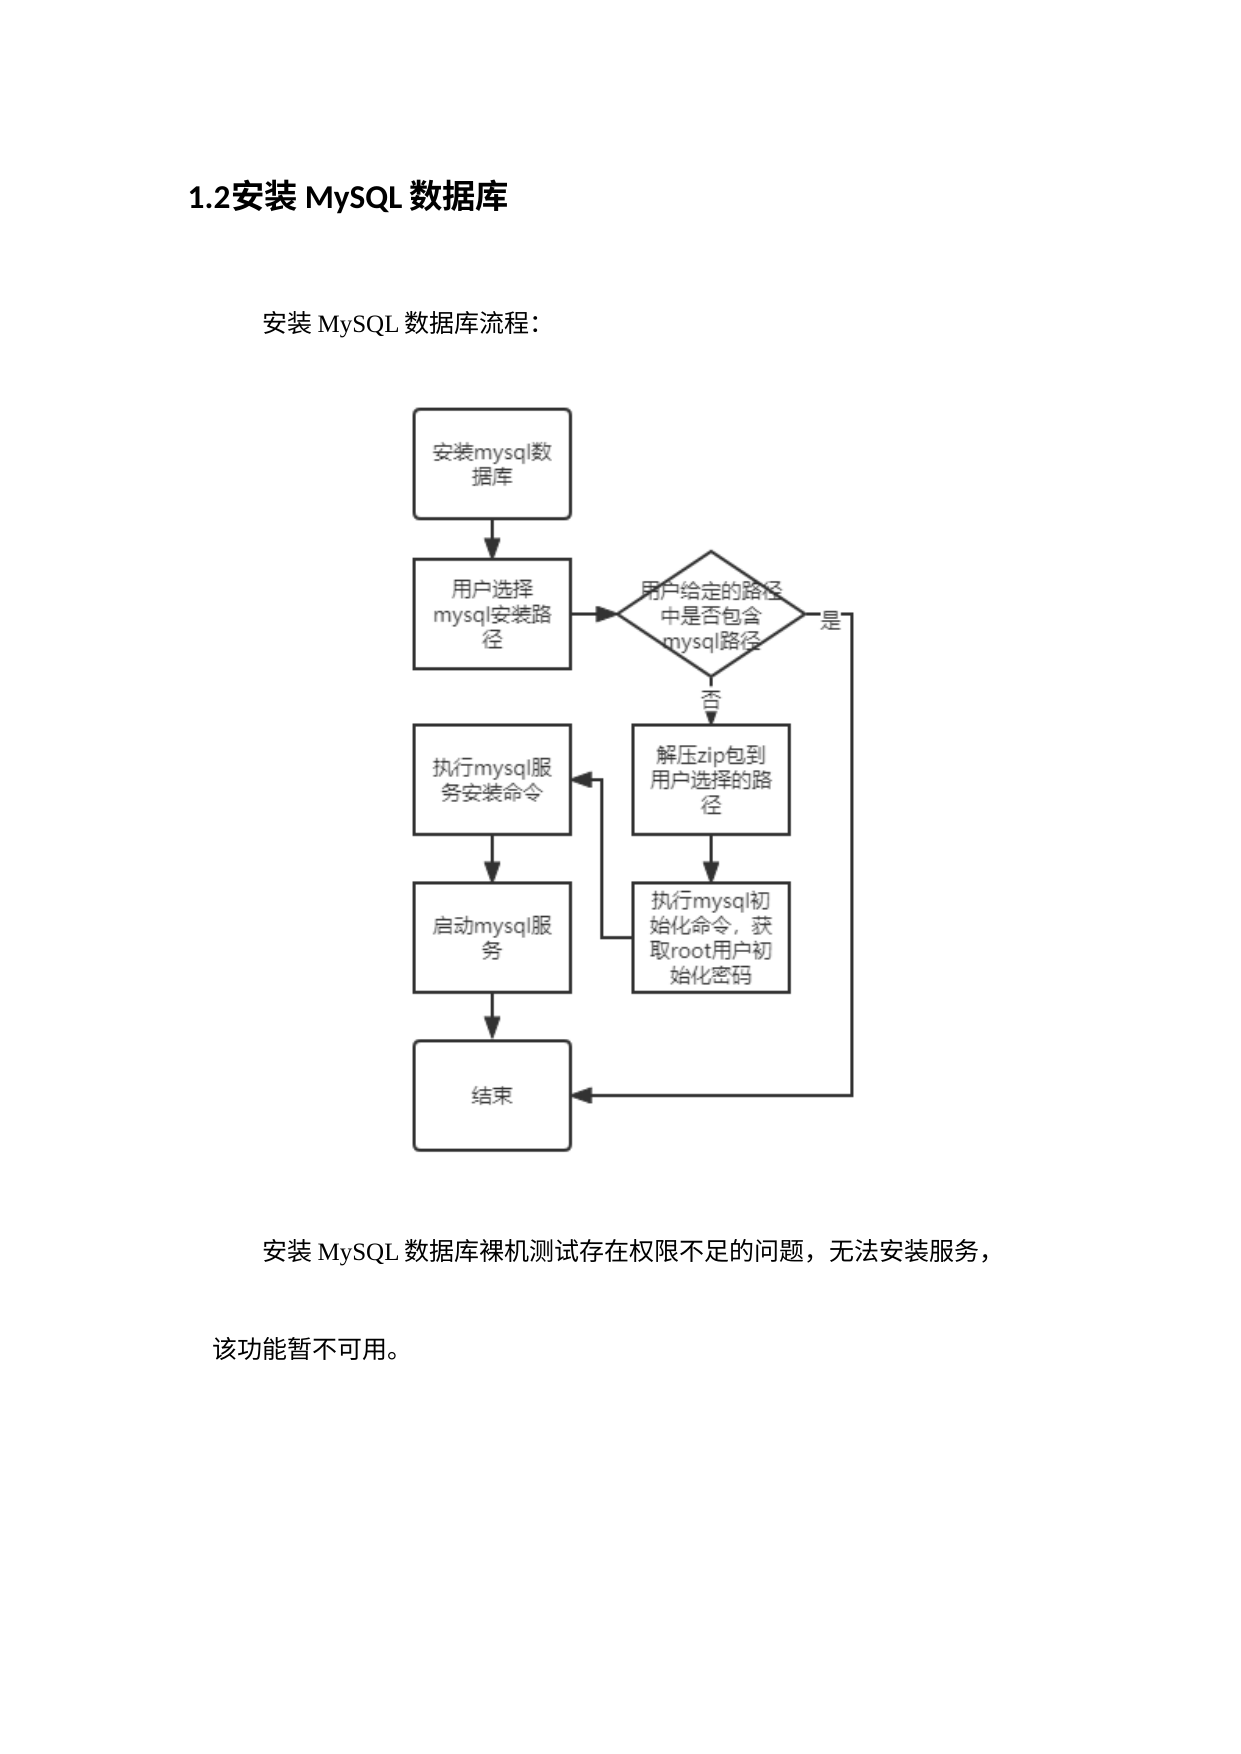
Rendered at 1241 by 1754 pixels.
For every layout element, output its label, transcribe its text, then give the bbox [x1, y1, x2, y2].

picture [305, 372, 935, 1199]
text 安装MySQL数据库流程： [212, 289, 1028, 354]
text 安装MySQL数据库裸机测试存在权限不足的问题，无法安装服务，该功能暂不可用。 [212, 1217, 1028, 1380]
subtitle 安装MySQL数据库 [187, 162, 1053, 227]
